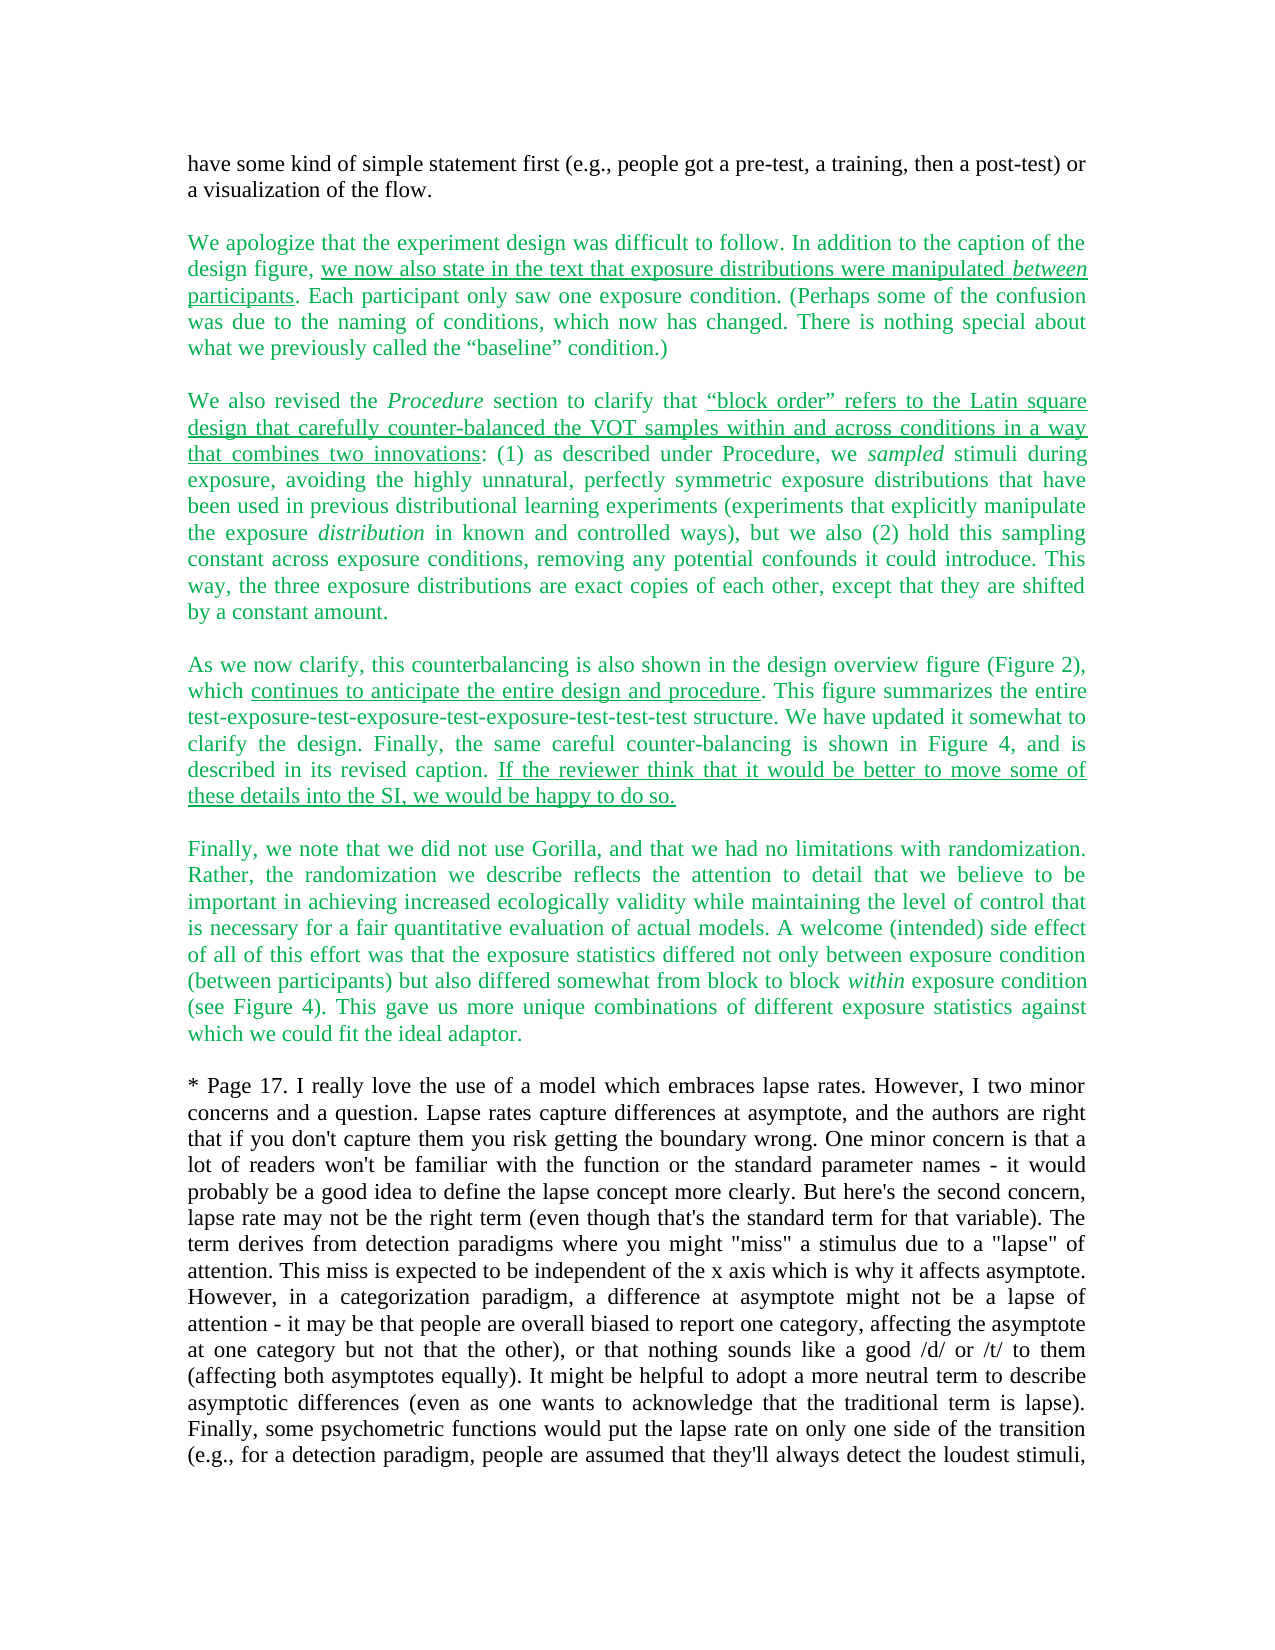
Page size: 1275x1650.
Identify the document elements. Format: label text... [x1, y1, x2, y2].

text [187, 1072, 1087, 1468]
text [187, 150, 1087, 203]
text We apologize that the experiment design was difficult to follow. In addition to the caption of the design figure, we now also state in the text that exposure distributions were manipulated between participants. Each participant only saw one exposure condition. (Perhaps some of the confusion was due to the naming of conditions, which now has changed. There is nothing special about what we previously called the “baseline” condition.) [187, 229, 1087, 361]
text Finally, we note that we did not use Gorilla, and that we had no limitations with randomization. Rather, the randomization we describe reflects the attention to detail that we believe to be important in achieving increased ecologically validity while maintaining the level of control that is necessary for a fair quantitative evaluation of actual models. A welcome (intended) side effect of all of this effort was that the exposure statistics differed not only between exposure condition (between participants) but also differed somewhat from block to block within exposure condition (see Figure 4). This gave us more unique combinations of different exposure statistics against which we could fit the ideal adaptor. [187, 835, 1087, 1046]
text As we now clarify, this counterbalancing is also shown in the design overview figure (Figure 2), which continues to anticipate the entire design and procedure. This figure summarizes the entire test-exposure-test-exposure-test-exposure-test-test-test structure. We have updated it somewhat to clarify the design. Finally, the same careful counter-balancing is shown in Figure 4, and is described in its revised caption. If the reviewer think that it would be better to move some of these details into the SI, we would be happy to do so. [187, 651, 1087, 809]
text We also revised the Procedure section to clarify that “block order” refers to the Latin square design that carefully counter-balanced the VOT samples within and across conditions in a way that combines two innovations: (1) as described under Procedure, we sampled stimuli during exposure, avoiding the highly unnatural, perfectly symmetric exposure distributions that have been used in previous distributional learning experiments (experiments that explicitly manipulate the exposure distribution in known and controlled ways), but we also (2) hold this sampling constant across exposure conditions, removing any potential confounds it could introduce. This way, the three exposure distributions are exact copies of each other, except that they are shifted by a constant amount. [187, 437, 1087, 624]
